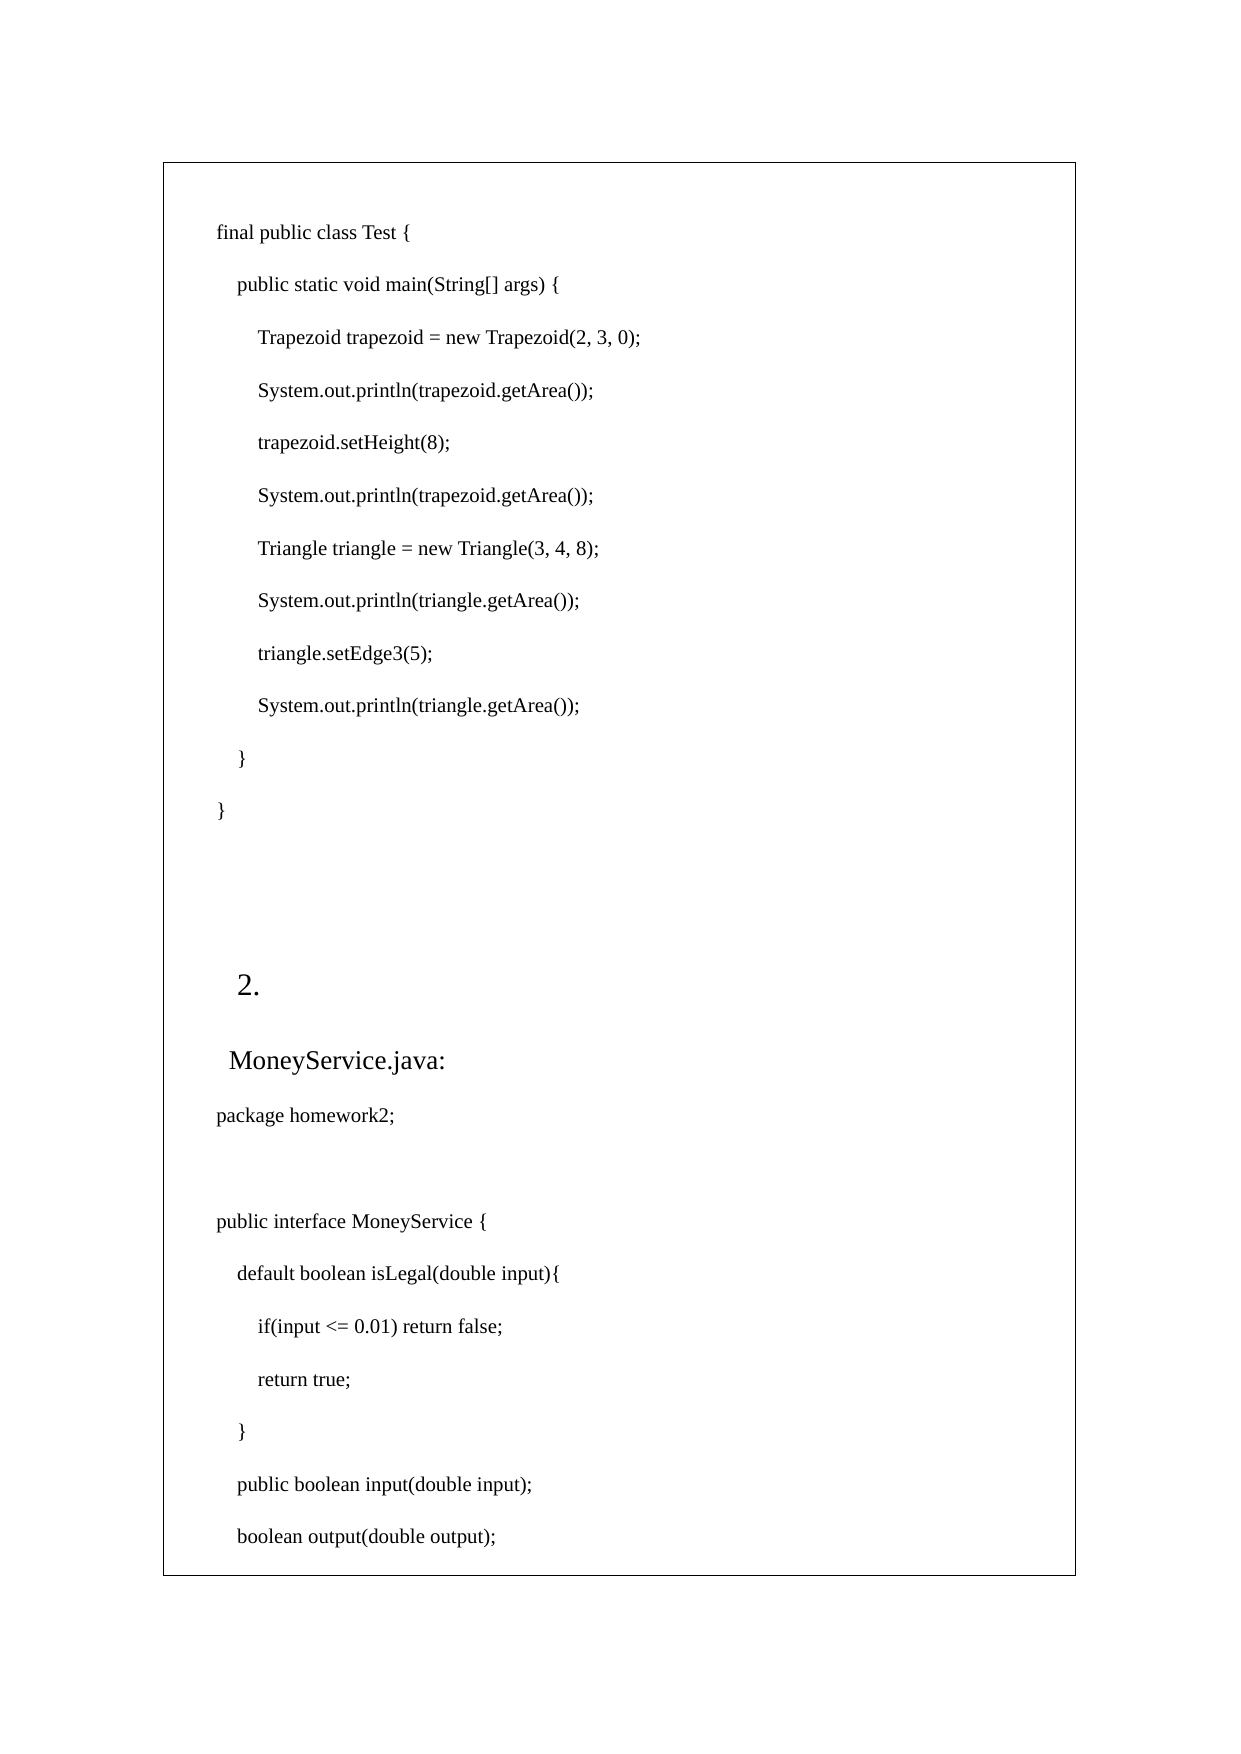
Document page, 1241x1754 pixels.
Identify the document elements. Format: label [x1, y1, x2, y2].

table_cell [164, 163, 1075, 1575]
